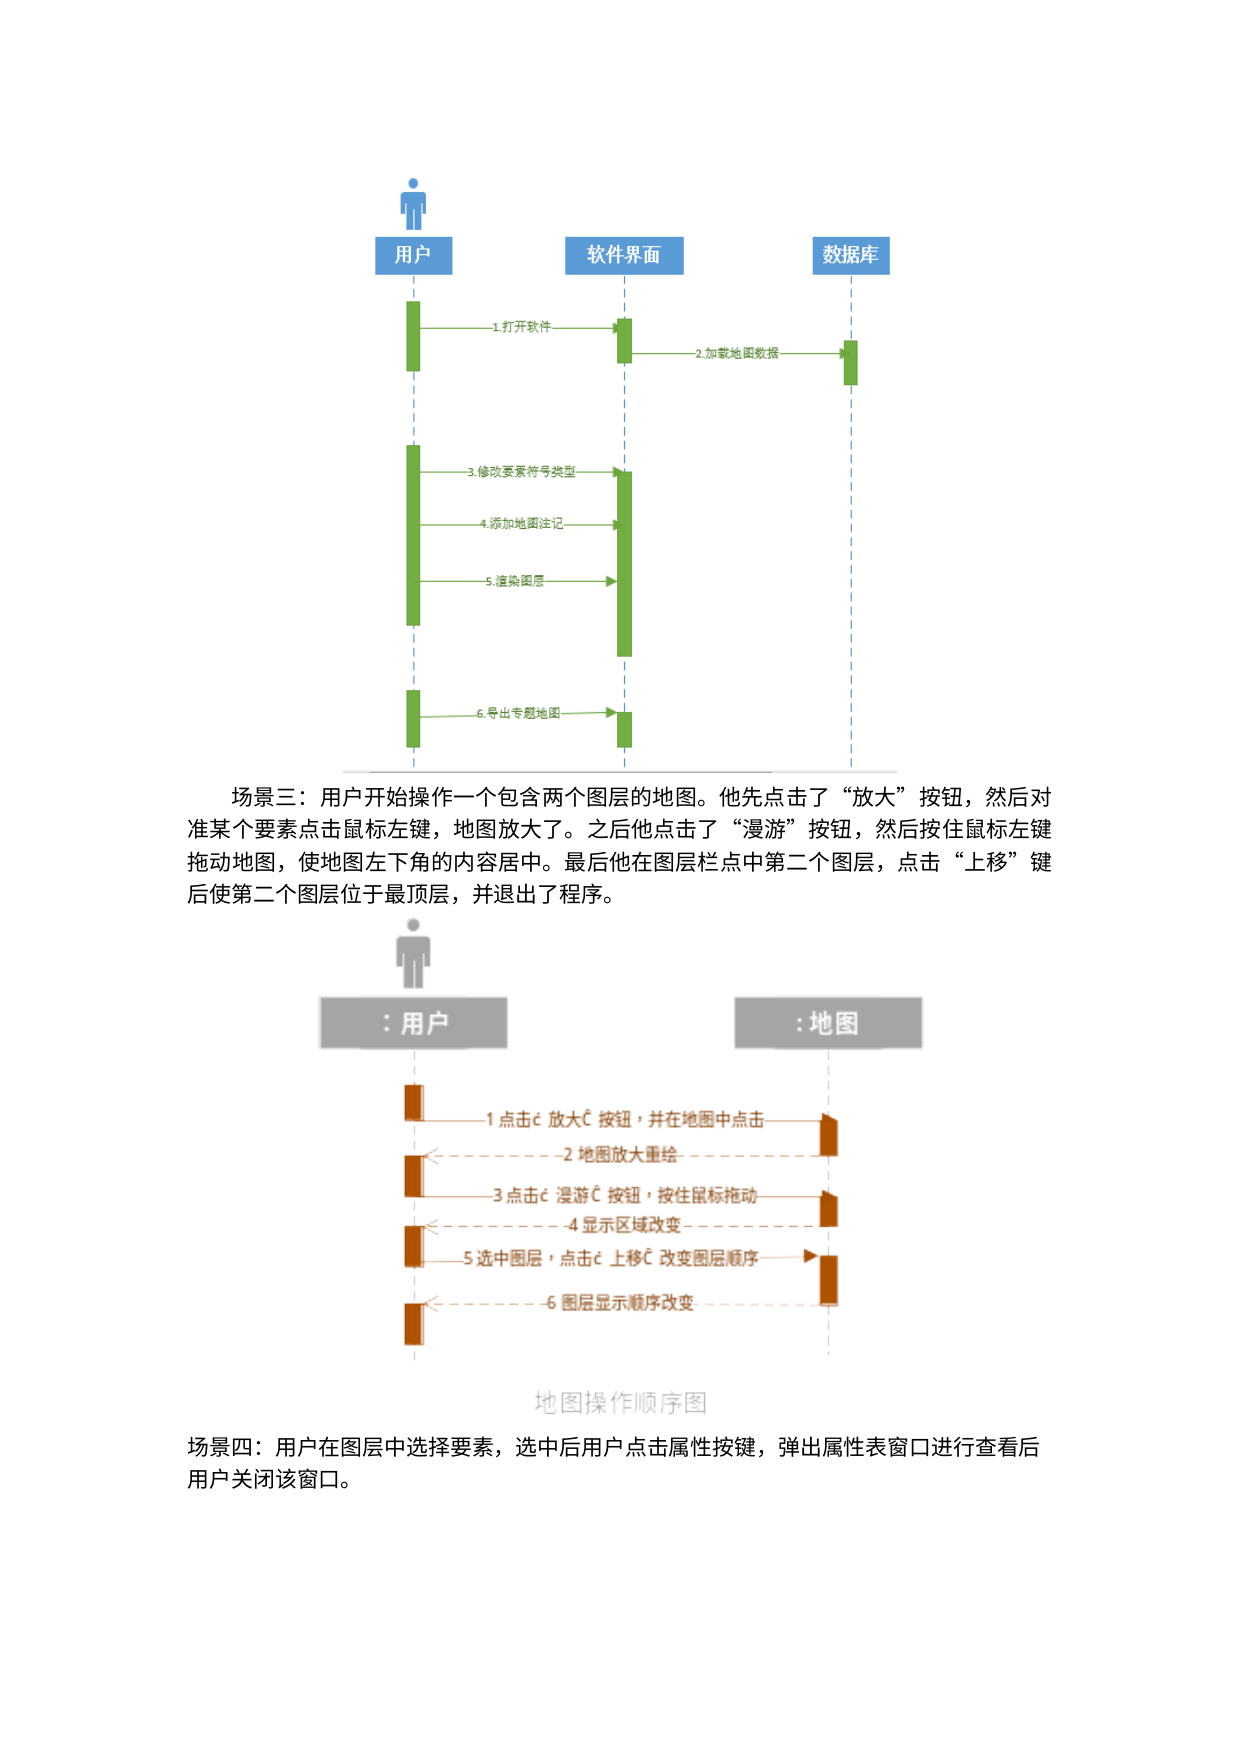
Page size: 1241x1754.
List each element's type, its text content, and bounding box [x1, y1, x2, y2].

text 场景四：用户在图层中选择要素，选中后用户点击属性按键，弹出属性表窗口进行查看后用户关闭该窗口。 [187, 1429, 1053, 1494]
picture [342, 162, 898, 773]
text 场景三：用户开始操作一个包含两个图层的地图。他先点击了“放大”按钮，然后对准某个要素点击鼠标左键，地图放大了。之后他点击了“漫游”按钮，然后按住鼠标左键拖动地图，使地图左下角的内容居中。最后他在图层栏点中第二个图层，点击“上移”键后使第二个图层位于最顶层，并退出了程序。 [187, 779, 1053, 909]
